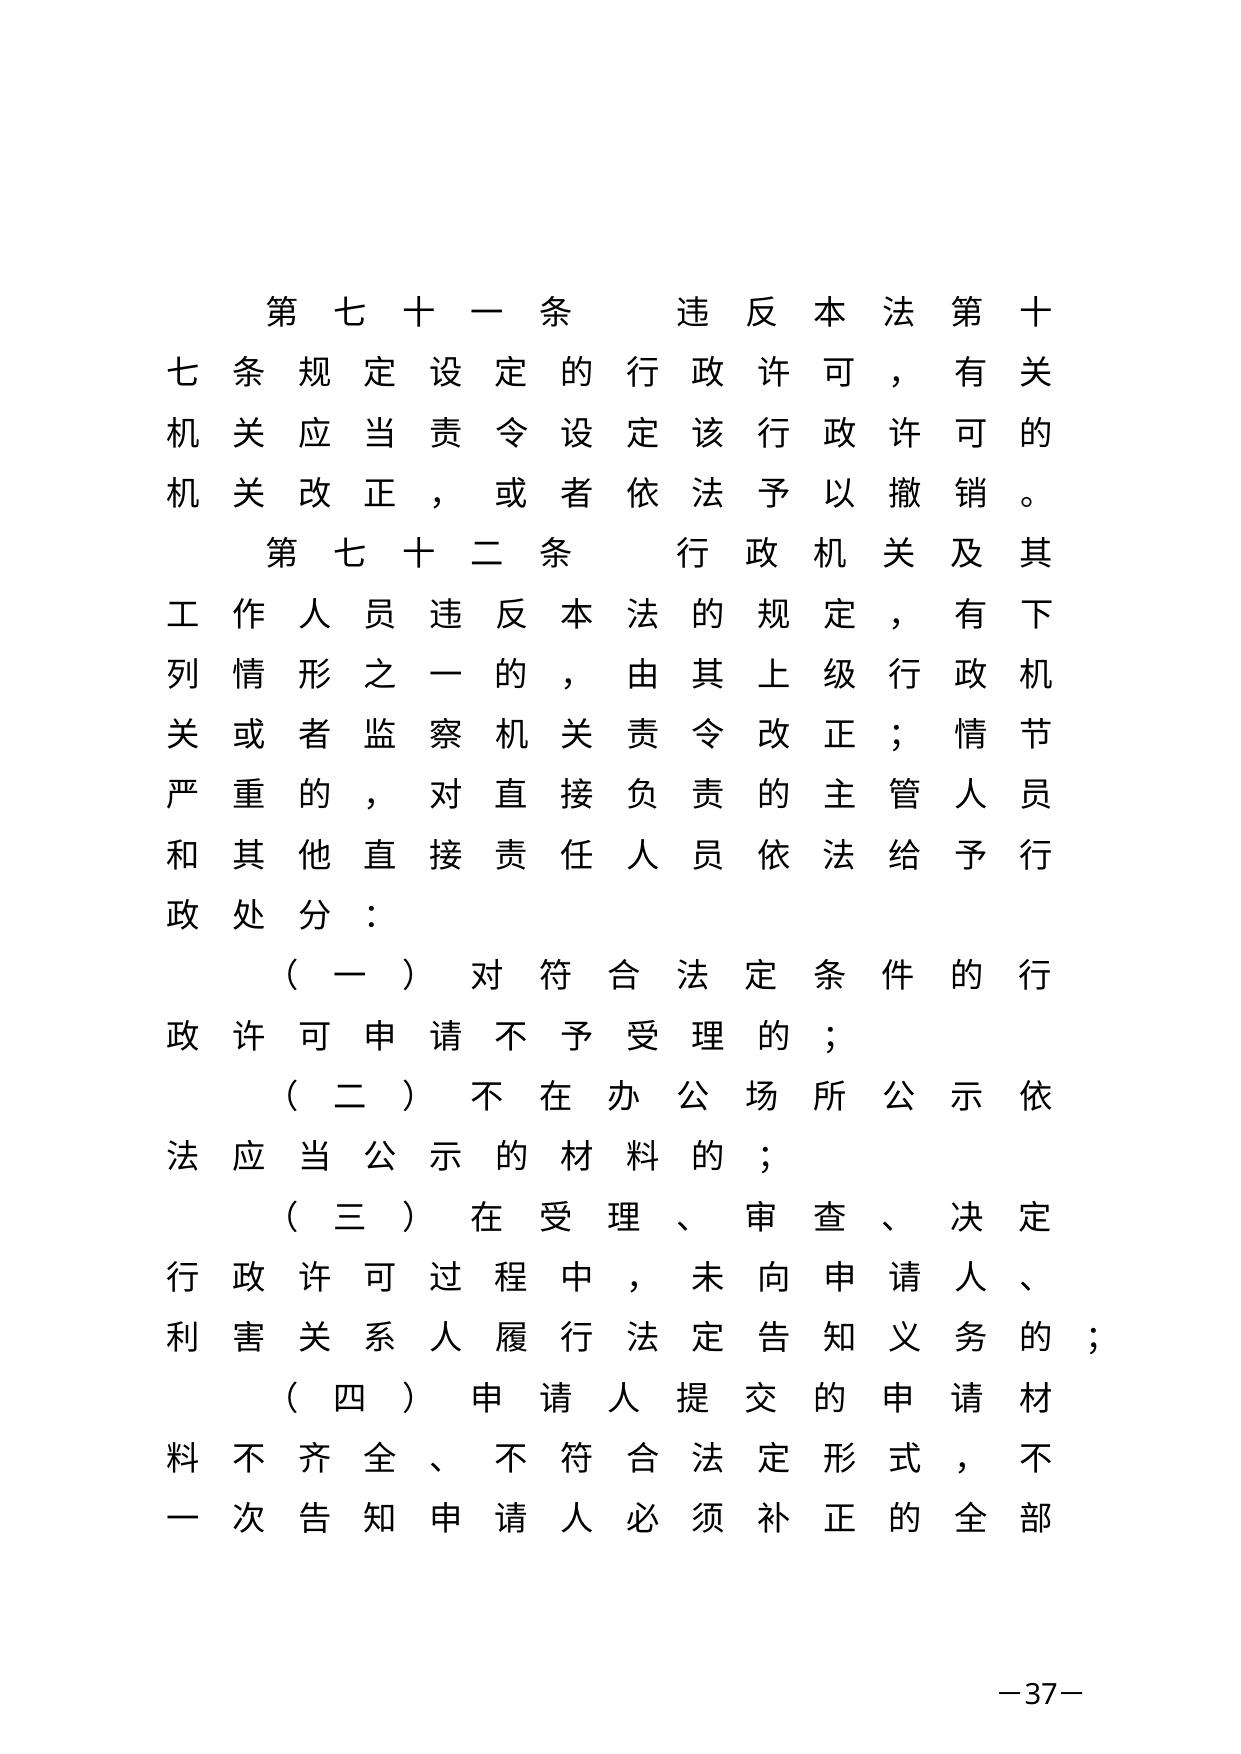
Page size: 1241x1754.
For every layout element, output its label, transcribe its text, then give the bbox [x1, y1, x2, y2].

text 第七十二条 行政机关及其工作人员违反本法的规定，有下列情形之一的，由其上级行政机关或者监察机关责令改正；情节严重的，对直接负责的主管人员和其他直接责任人员依法给予行政处分： [167, 521, 1085, 943]
text （一）对符合法定条件的行政许可申请不予受理的； [167, 943, 1085, 1064]
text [167, 1365, 1085, 1546]
text （三）在受理、审查、决定行政许可过程中，未向申请人、利害关系人履行法定告知义务的； [167, 1184, 1085, 1365]
text 第七十一条 违反本法第十七条规定设定的行政许可，有关机关应当责令设定该行政许可的机关改正，或者依法予以撤销。 [167, 280, 1085, 521]
text （二）不在办公场所公示依法应当公示的材料的； [167, 1064, 1085, 1184]
